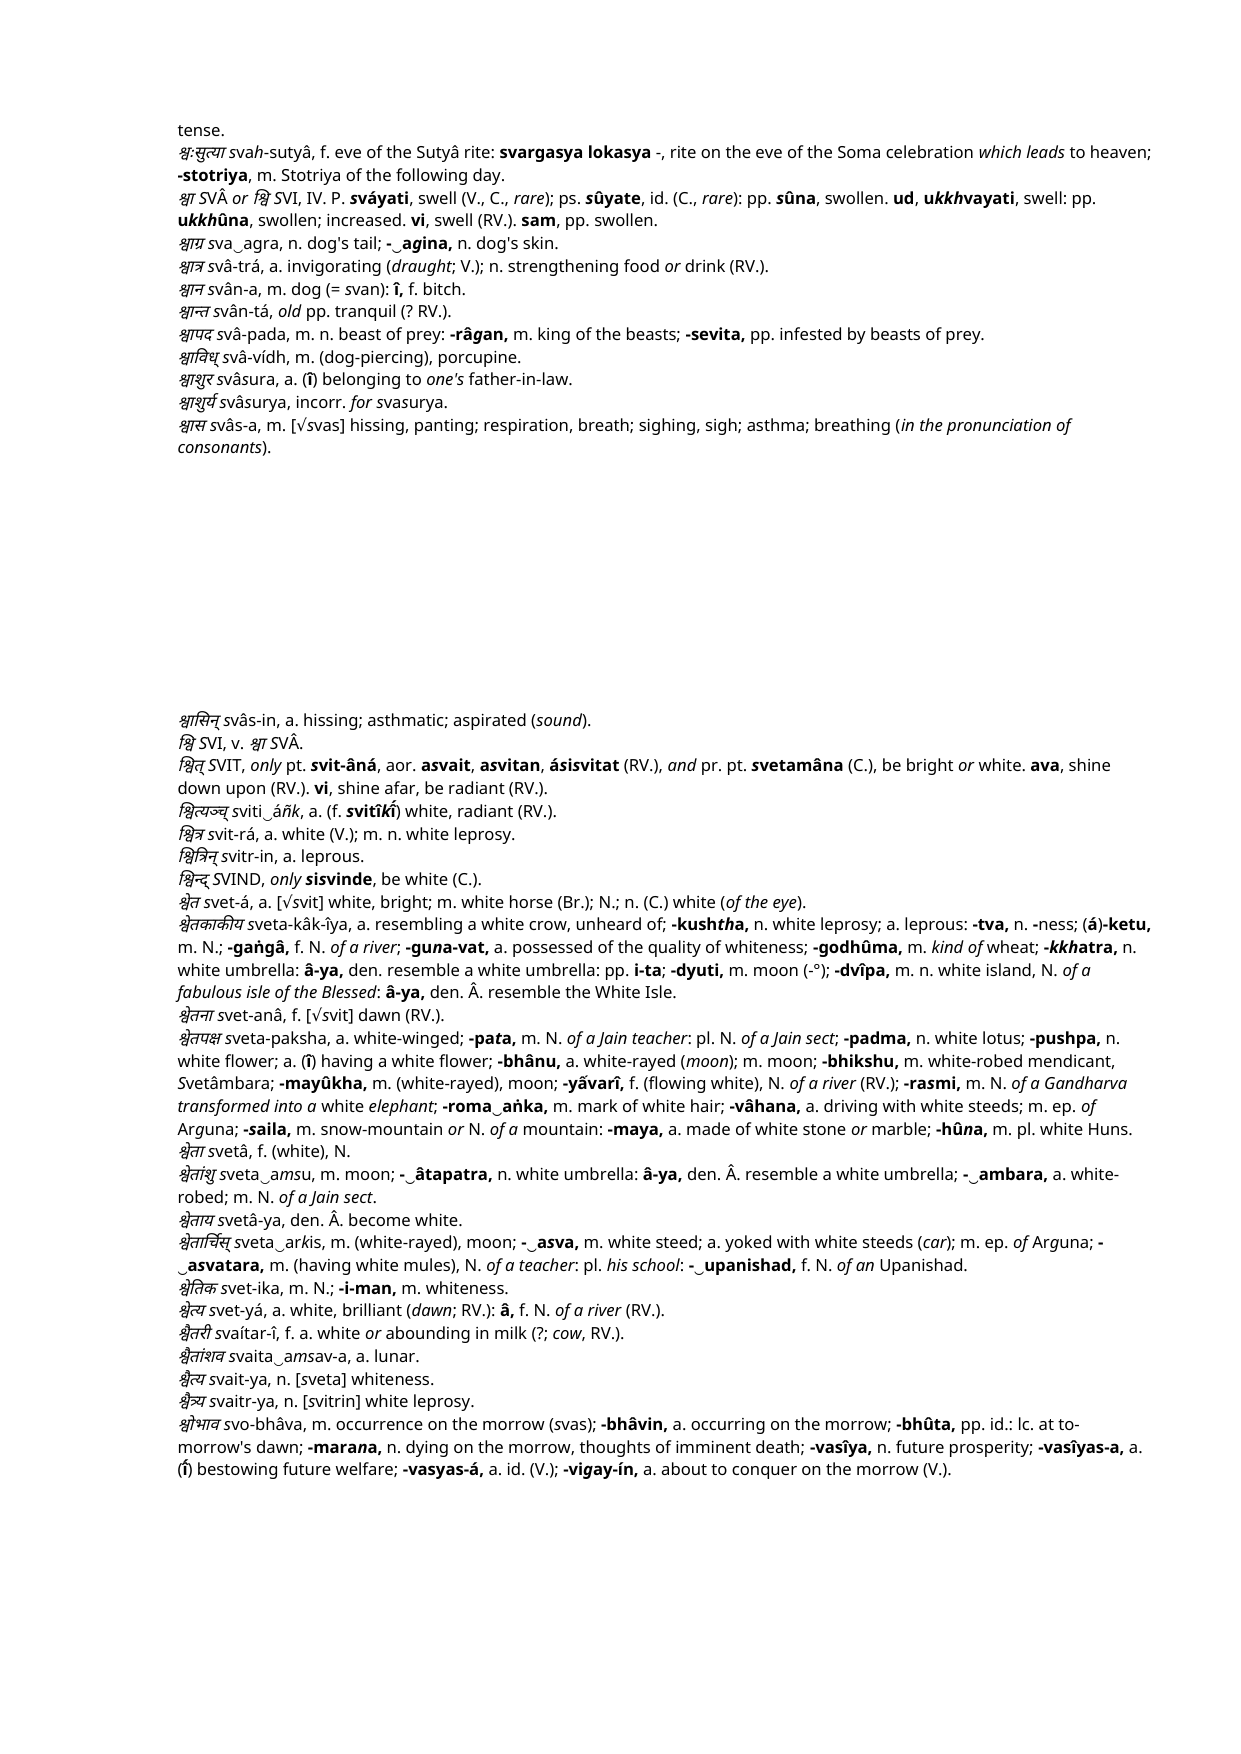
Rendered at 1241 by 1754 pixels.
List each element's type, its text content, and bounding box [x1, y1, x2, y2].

text श्वेतपक्ष sveta-paksha, a. white-winged; -pata, m. N. of a Jain teacher: pl. N. of a Jain sect; -padma, n. white lotus; -pushpa, n. white flower; a. (î) having a white flower; -bhânu, a. white-rayed (moon); m. moon; -bhikshu, m. white-robed mendicant, Svetâmbara; -mayûkha, m. (white-rayed), moon; -yấvarî, f. (flowing white), N. of a river (RV.); -rasmi, m. N. of a Gandharva transformed into a white elephant; -roma‿aṅka, m. mark of white hair; -vâhana, a. driving with white steeds; m. ep. of Arguna; -saila, m. snow-mountain or N. of a mountain: -maya, a. made of white stone or marble; -hûna, m. pl. white Huns. श्वेता svetâ, f. (white), N. श्वेतांशु sveta‿amsu, m. moon; -‿âtapatra, n. white umbrella: â-ya, den. Â. resemble a white umbrella; -‿ambara, a. white-robed; m. N. of a Jain sect. श्वेताय svetâ-ya, den. Â. become white. श्वेतार्चिस् sveta‿arkis, m. (white-rayed), moon; -‿asva, m. white steed; a. yoked with white steeds (car); m. ep. of Arguna; -‿asvatara, m. (having white mules), N. of a teacher: pl. his school: -‿upanishad, f. N. of an Upanishad. श्वेतिक svet-ika, m. N.; -i-man, m. whiteness. श्वेत्य svet-yá, a. white, brilliant (dawn; RV.): â, f. N. of a river (RV.). श्वैतरी svaítar-î, f. a. white or abounding in milk (?; cow, RV.). श्वैतांशव svaita‿amsav-a, a. lunar. [177, 1026, 1152, 1367]
text श्विन्द् SVIND, only sisvinde, be white (C.). श्वेत svet-á, a. [√svit] white, bright; m. white horse (Br.); N.; n. (C.) white (of the eye). श्वेतकाकीय sveta-kâk-îya, a. resembling a white crow, unheard of; -kushtha, n. white leprosy; a. leprous: -tva, n. -ness; (á)-ketu, m. N.; -gaṅgâ, f. N. of a river; -guna-vat, a. possessed of the quality of whiteness; -godhûma, m. kind of wheat; -kkhatra, n. white umbrella: â-ya, den. resemble a white umbrella: pp. i-ta; -dyuti, m. moon (-°); -dvîpa, m. n. white island, N. of a fabulous isle of the Blessed: â-ya, den. Â. resemble the White Isle. श्वेतना svet-anâ, f. [√svit] dawn (RV.). [177, 867, 1152, 1026]
text श्वैत्य svait-ya, n. [sveta] whiteness. [177, 1367, 1152, 1390]
text श्वित्यञ्च् sviti‿áñk, a. (f. svitîkî́) white, radiant (RV.). [177, 799, 1152, 822]
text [177, 118, 1152, 186]
text श्वासिन् svâs-in, a. hissing; asthmatic; aspirated (sound). श्वि SVI, v. श्वा SVÂ. [177, 708, 1152, 754]
text श्वास svâs-a, m. [√svas] hissing, panting; respiration, breath; sighing, sigh; asthma; breathing (in the pronunciation of consonants). [177, 413, 1152, 481]
text श्वित्र svit-rá, a. white (V.); m. n. white leprosy. श्वित्रिन् svitr-in, a. leprous. [177, 822, 1152, 867]
text श्वा SVÂ or श्वि SVI, IV. P. sváyati, swell (V., C., rare); ps. sûyate, id. (C., rare): pp. sûna, swollen. ud, ukkhvayati, swell: pp. ukkhûna, swollen; increased. vi, swell (RV.). sam, pp. swollen. [177, 186, 1152, 232]
text श्वैत्र्य svaitr-ya, n. [svitrin] white leprosy. श्वोभाव svo-bhâva, m. occurrence on the morrow (svas); -bhâvin, a. occurring on the morrow; -bhûta, pp. id.: lc. at to-morrow's dawn; -marana, n. dying on the morrow, thoughts of imminent death; -vasîya, n. future prosperity; -vasîyas-a, a. (î́) bestowing future welfare; -vasyas-á, a. id. (V.); -vigay-ín, a. about to conquer on the morrow (V.). [177, 1390, 1152, 1481]
text श्वाग्र sva‿agra, n. dog's tail; -‿agina, n. dog's skin. श्वात्र svâ-trá, a. invigorating (draught; V.); n. strengthening food or drink (RV.). श्वान svân-a, m. dog (= svan): î, f. bitch. श्वान्त svân-tá, old pp. tranquil (? RV.). श्वापद svâ-pada, m. n. beast of prey: -râgan, m. king of the beasts; -sevita, pp. infested by beasts of prey. श्वाविध् svâ-vídh, m. (dog-piercing), porcupine. श्वाशुर svâsura, a. (î) belonging to one's father-in-law. श्वाशुर्य svâsurya, incorr. for svasurya. [177, 232, 1152, 413]
text श्वित् SVIT, only pt. svit-âná, aor. asvait, asvitan, ásisvitat (RV.), and pr. pt. svetamâna (C.), be bright or white. ava, shine down upon (RV.). vi, shine afar, be radiant (RV.). [177, 754, 1152, 799]
